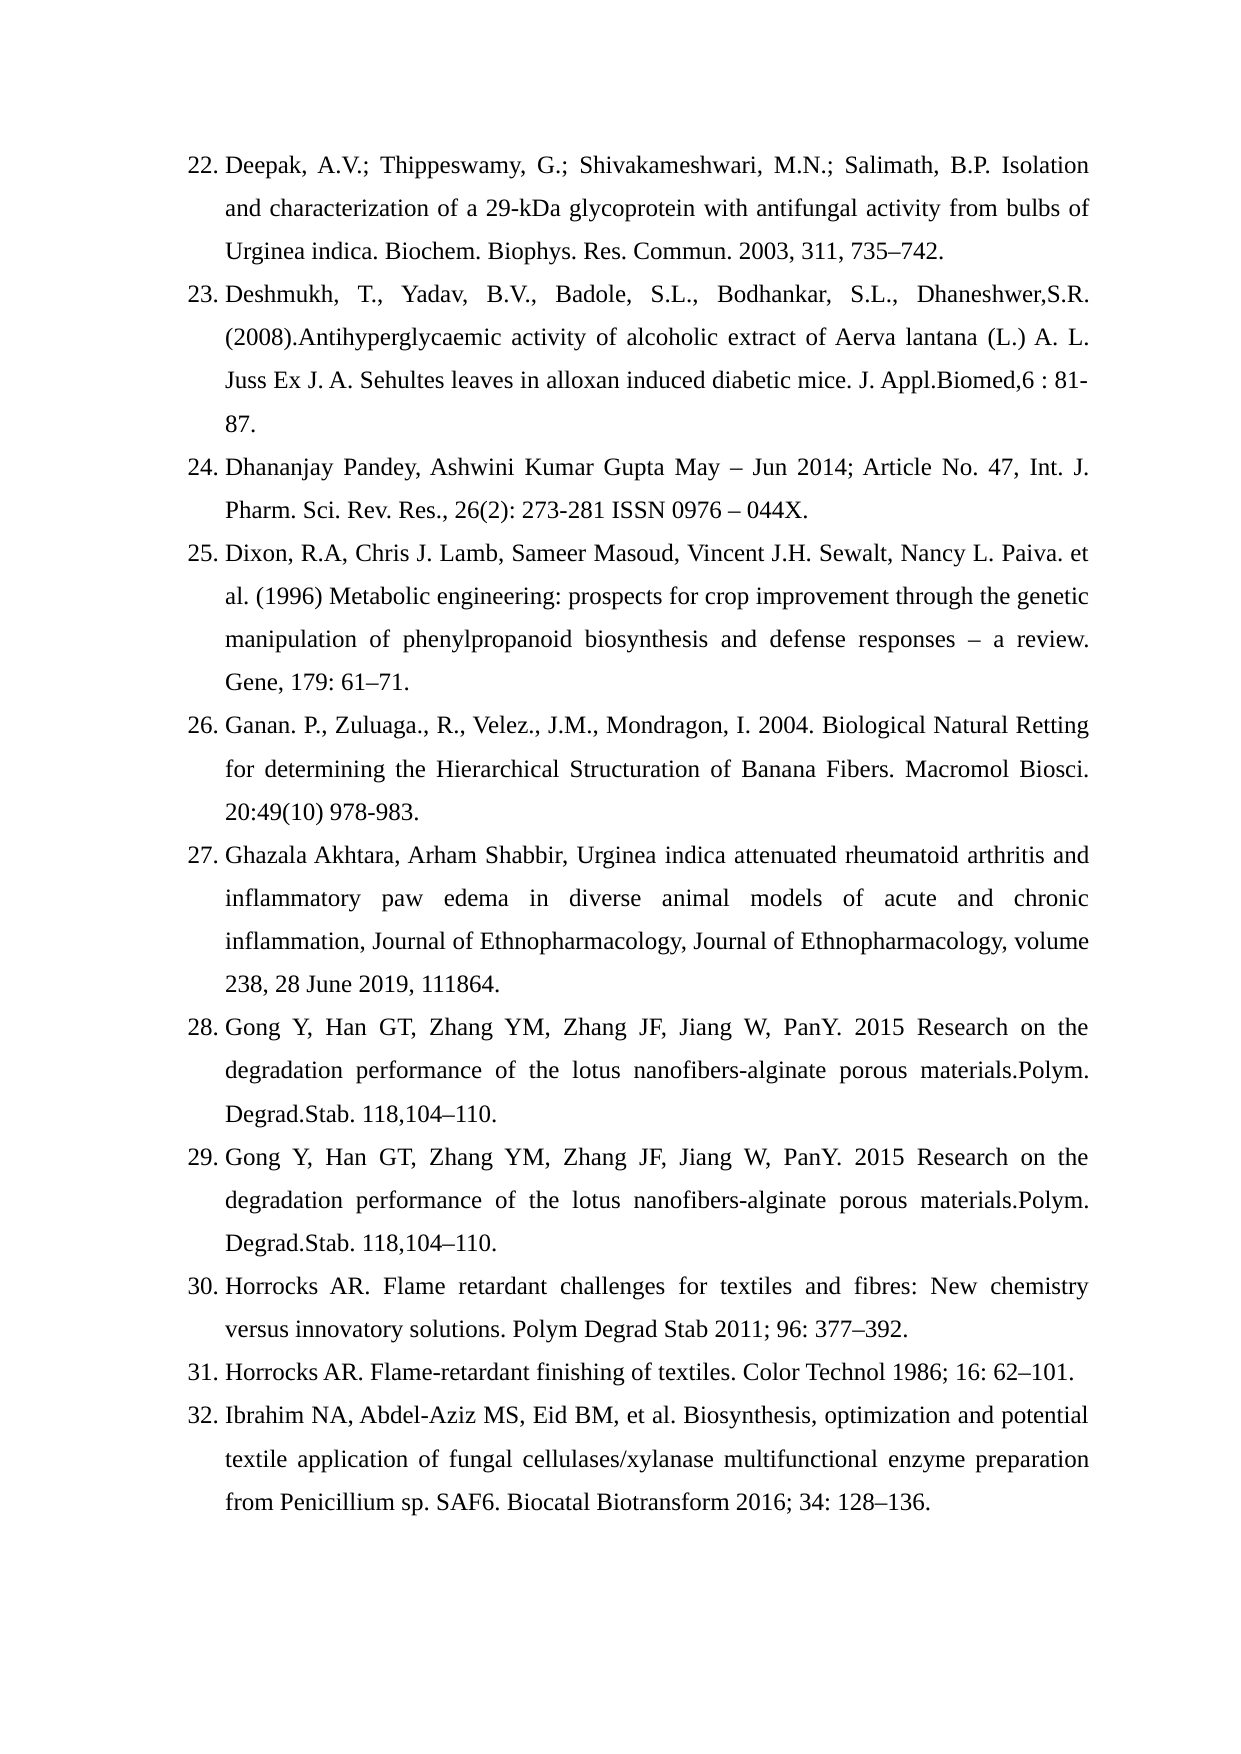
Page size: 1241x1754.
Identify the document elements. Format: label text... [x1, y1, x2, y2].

list Gong Y, Han GT, Zhang YM, Zhang JF, Jiang W, PanY. 2015 Research on the degradation performance of the lotus nanofibers-alginate porous materials.Polym. Degrad.Stab. 118,104–110. [187, 1012, 1090, 1127]
list Dhananjay Pandey, Ashwini Kumar Gupta May – Jun 2014; Article No. 47, Int. J. Pharm. Sci. Rev. Res., 26(2): 273-281 ISSN 0976 – 044X. [187, 452, 1090, 524]
list Ghazala Akhtara, Arham Shabbir, Urginea indica attenuated rheumatoid arthritis and inflammatory paw edema in diverse animal models of acute and chronic inflammation, Journal of Ethnopharmacology, Journal of Ethnopharmacology, volume 238, 28 June 2019, 111864. [187, 840, 1090, 998]
list Deshmukh, T., Yadav, B.V., Badole, S.L., Bodhankar, S.L., Dhaneshwer,S.R.(2008).Antihyperglycaemic activity of alcoholic extract of Aerva lantana (L.) A. L. Juss Ex J. A. Sehultes leaves in alloxan induced diabetic mice. J. Appl.Biomed,6 : 81-87. [187, 279, 1090, 437]
list Gong Y, Han GT, Zhang YM, Zhang JF, Jiang W, PanY. 2015 Research on the degradation performance of the lotus nanofibers-alginate porous materials.Polym. Degrad.Stab. 118,104–110. [187, 1142, 1090, 1257]
list Deepak, A.V.; Thippeswamy, G.; Shivakameshwari, M.N.; Salimath, B.P. Isolation and characterization of a 29-kDa glycoprotein with antifungal activity from bulbs of Urginea indica. Biochem. Biophys. Res. Commun. 2003, 311, 735–742. [187, 150, 1090, 265]
list Dixon, R.A, Chris J. Lamb, Sameer Masoud, Vincent J.H. Sewalt, Nancy L. Paiva. et al. (1996) Metabolic engineering: prospects for crop improvement through the genetic manipulation of phenylpropanoid biosynthesis and defense responses – a review. Gene, 179: 61–71. [187, 538, 1090, 696]
list Ganan. P., Zuluaga., R., Velez., J.M., Mondragon, I. 2004. Biological Natural Retting for determining the Hierarchical Structuration of Banana Fibers. Macromol Biosci. 20:49(10) 978-983. [187, 711, 1090, 826]
list Horrocks AR. Flame retardant challenges for textiles and fibres: New chemistry versus innovatory solutions. Polym Degrad Stab 2011; 96: 377–392. [187, 1271, 1090, 1343]
list Horrocks AR. Flame-retardant finishing of textiles. Color Technol 1986; 16: 62–101. [187, 1357, 1090, 1386]
list Ibrahim NA, Abdel-Aziz MS, Eid BM, et al. Biosynthesis, optimization and potential textile application of fungal cellulases/xylanase multifunctional enzyme preparation from Penicillium sp. SAF6. Biocatal Biotransform 2016; 34: 128–136. [187, 1401, 1090, 1516]
